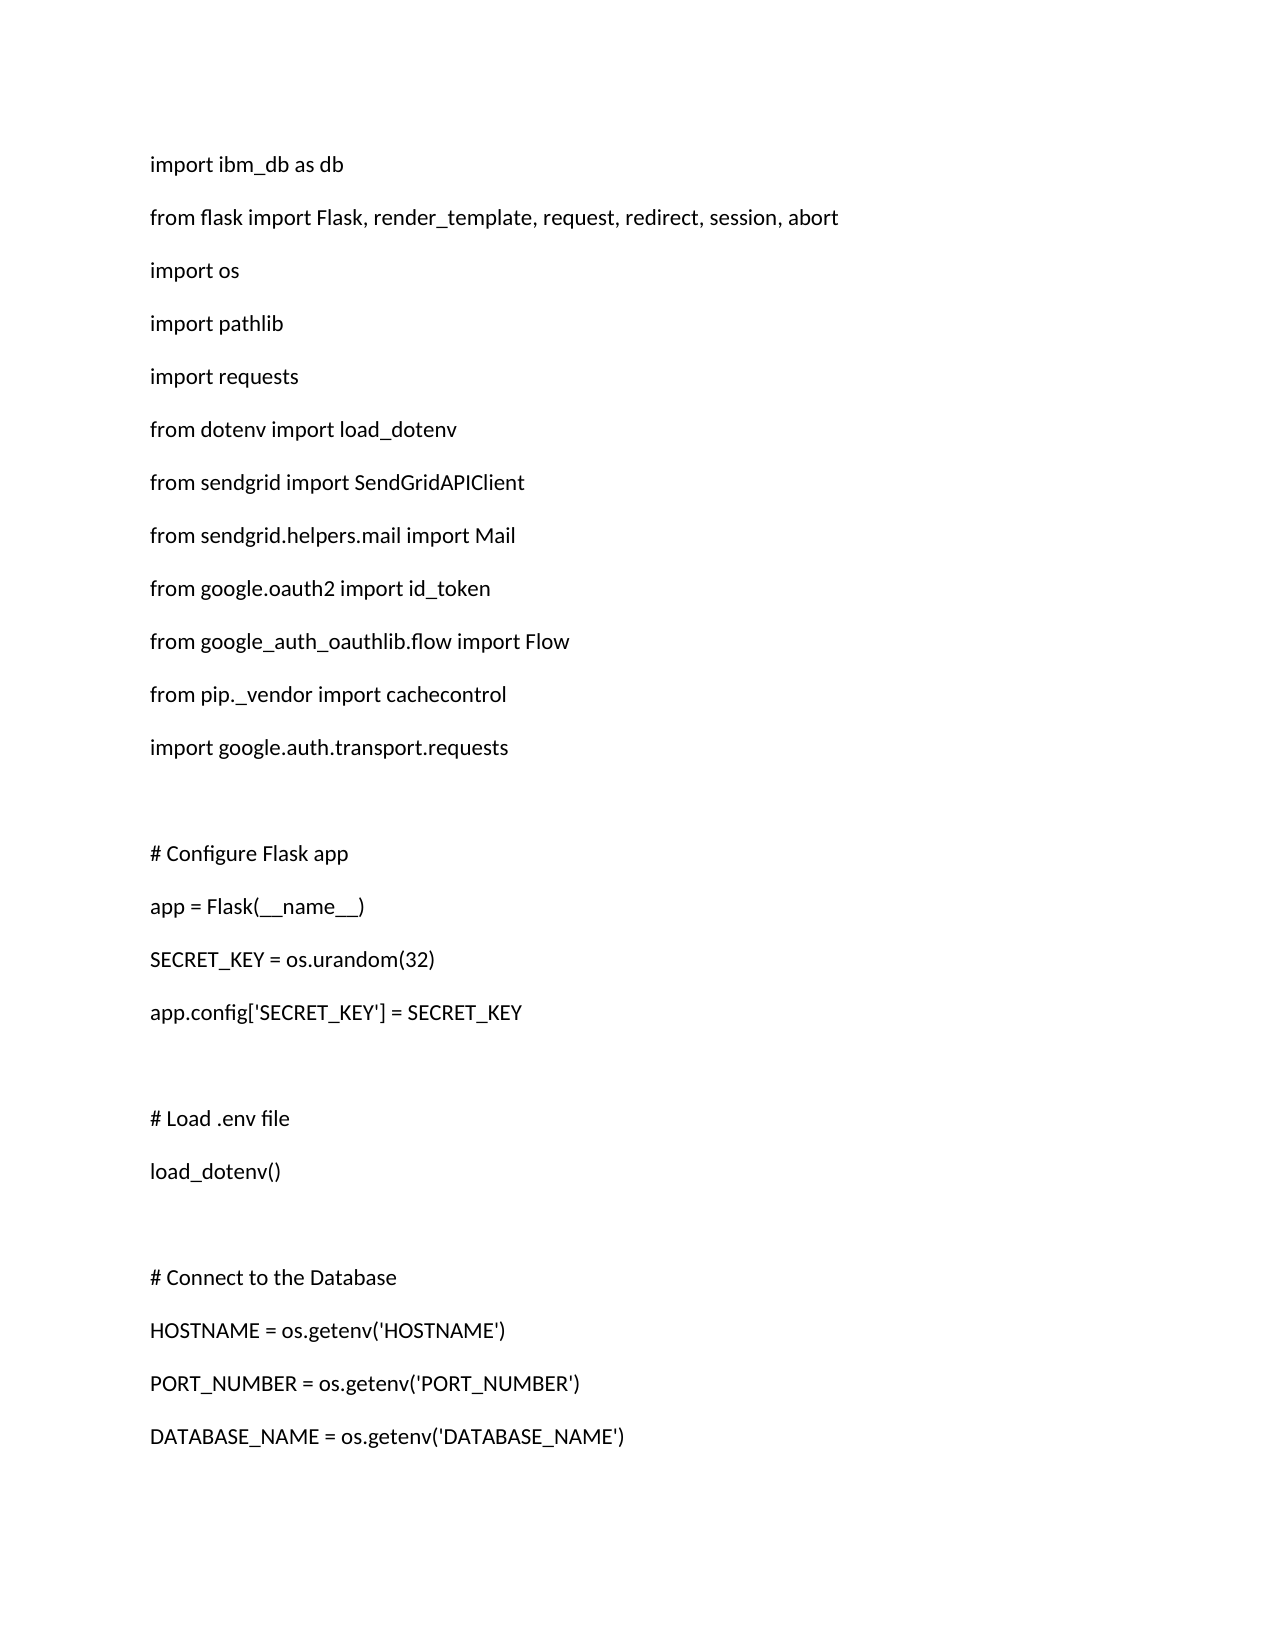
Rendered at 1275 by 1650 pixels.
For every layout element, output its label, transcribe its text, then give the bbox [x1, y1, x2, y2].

text from flask import Flask, render_template, request, redirect, session, abort [150, 203, 1125, 231]
text DATABASE_NAME = os.getenv('DATABASE_NAME') [150, 1422, 1125, 1451]
text from dotenv import load_dotenv [150, 415, 1125, 443]
text from google.oauth2 import id_token [150, 574, 1125, 602]
text SECRET_KEY = os.urandom(32) [150, 945, 1125, 973]
text from sendgrid import SendGridAPIClient [150, 468, 1125, 496]
text # Load .env file [150, 1104, 1125, 1132]
text # Configure Flask app [150, 839, 1125, 867]
text import requests [150, 362, 1125, 390]
text import google.auth.transport.requests [150, 733, 1125, 761]
text load_dotenv() [150, 1157, 1125, 1185]
text import ibm_db as db [150, 150, 1125, 178]
text from sendgrid.helpers.mail import Mail [150, 521, 1125, 549]
text # Connect to the Database [150, 1263, 1125, 1291]
text from pip._vendor import cachecontrol [150, 680, 1125, 708]
text app = Flask(__name__) [150, 892, 1125, 920]
text import os [150, 256, 1125, 284]
text PORT_NUMBER = os.getenv('PORT_NUMBER') [150, 1369, 1125, 1397]
text from google_auth_oauthlib.flow import Flow [150, 627, 1125, 655]
text app.config['SECRET_KEY'] = SECRET_KEY [150, 998, 1125, 1026]
text HOSTNAME = os.getenv('HOSTNAME') [150, 1316, 1125, 1344]
text import pathlib [150, 309, 1125, 337]
